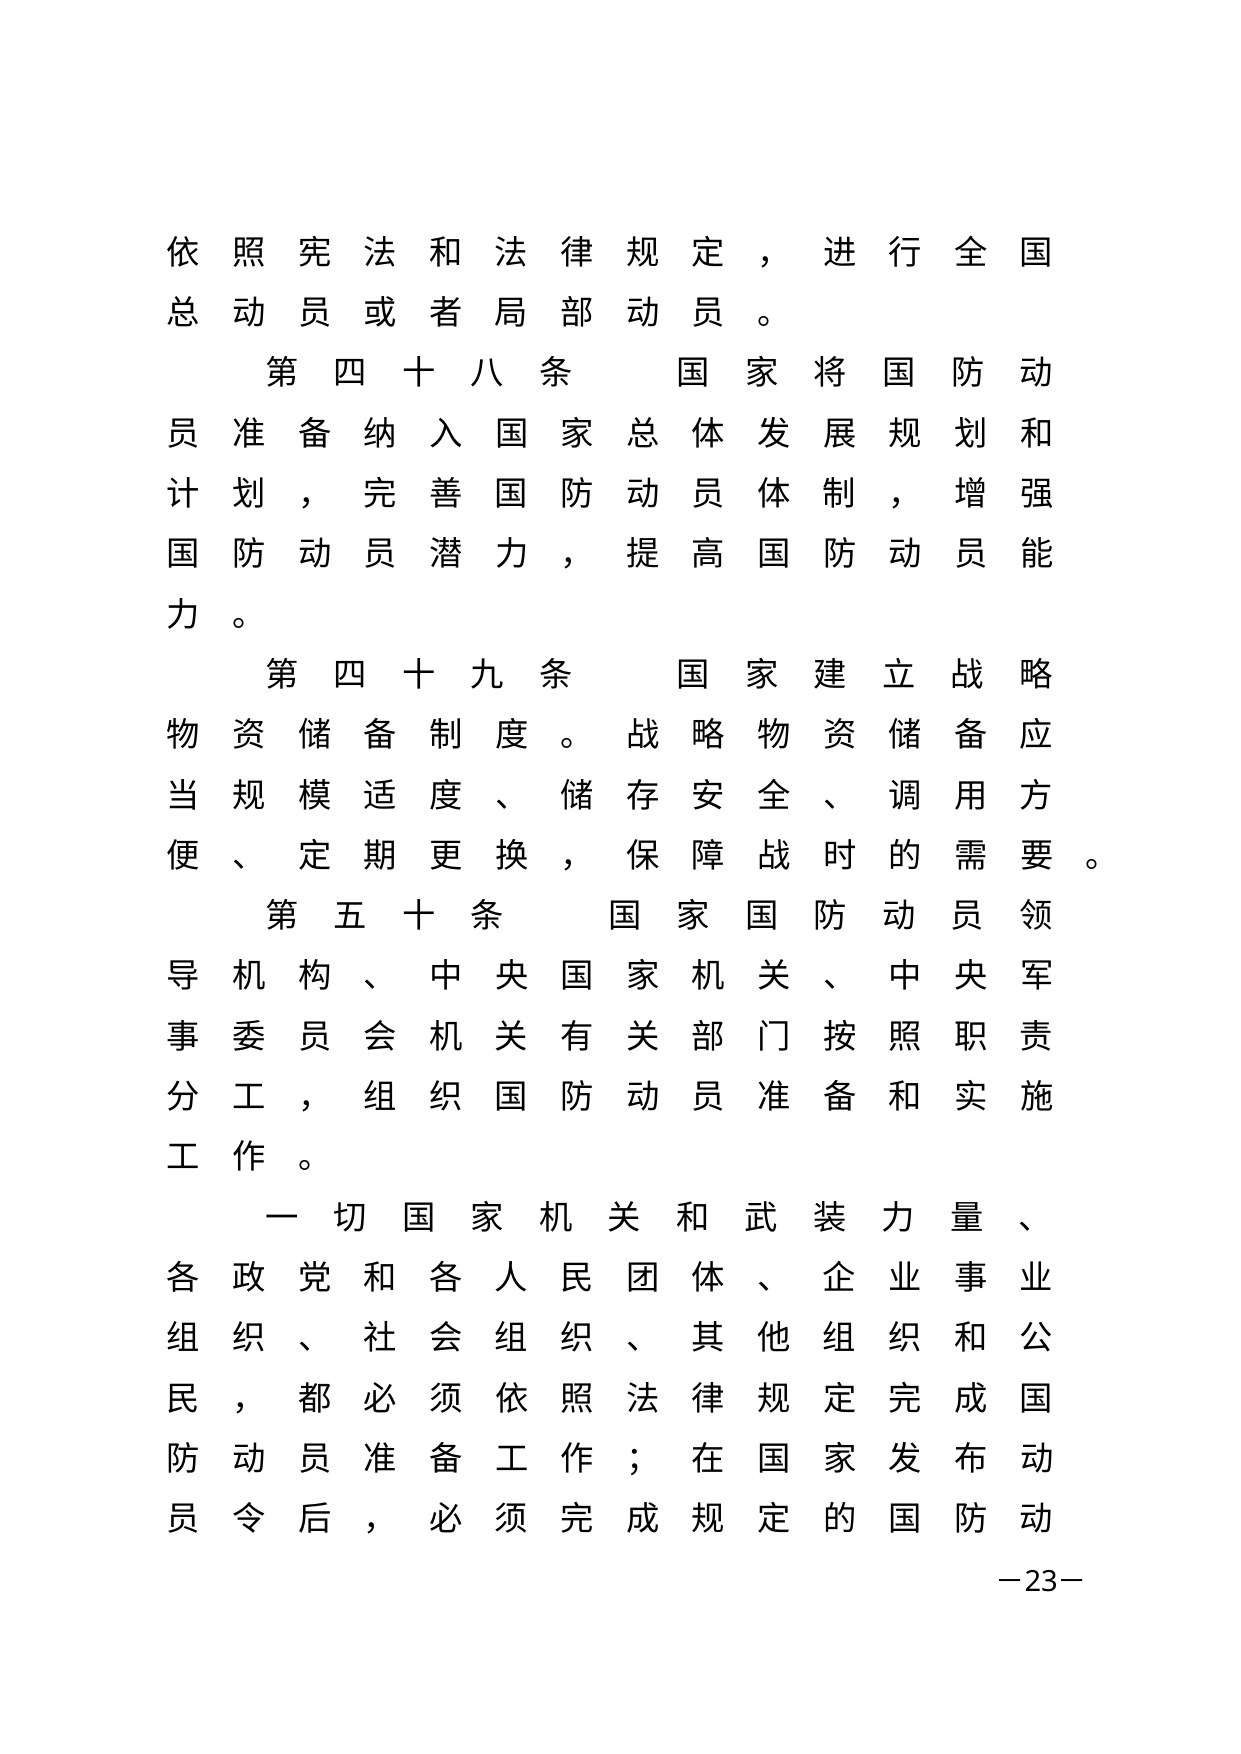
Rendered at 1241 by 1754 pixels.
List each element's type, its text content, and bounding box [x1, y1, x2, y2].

text 第四十七条 中华人民共和国的主权、统一、领土完整、安全和发展利益遭受威胁时，国家依照宪法和法律规定，进行全国总动员或者局部动员。 [167, 219, 1085, 340]
text 一切国家机关和武装力量、各政党和各人民团体、企业事业组织、社会组织、其他组织和公民，都必须依照法律规定完成国防动员准备工作；在国家发布动员令后，必须完成规定的国防动员任务。 [167, 1184, 1085, 1546]
text 第五十条 国家国防动员领导机构、中央国家机关、中央军事委员会机关有关部门按照职责分工，组织国防动员准备和实施工作。 [167, 883, 1085, 1184]
text 第四十八条 国家将国防动员准备纳入国家总体发展规划和计划，完善国防动员体制，增强国防动员潜力，提高国防动员能力。 [167, 340, 1085, 642]
text 第四十九条 国家建立战略物资储备制度。战略物资储备应当规模适度、储存安全、调用方便、定期更换，保障战时的需要。 [167, 642, 1085, 883]
